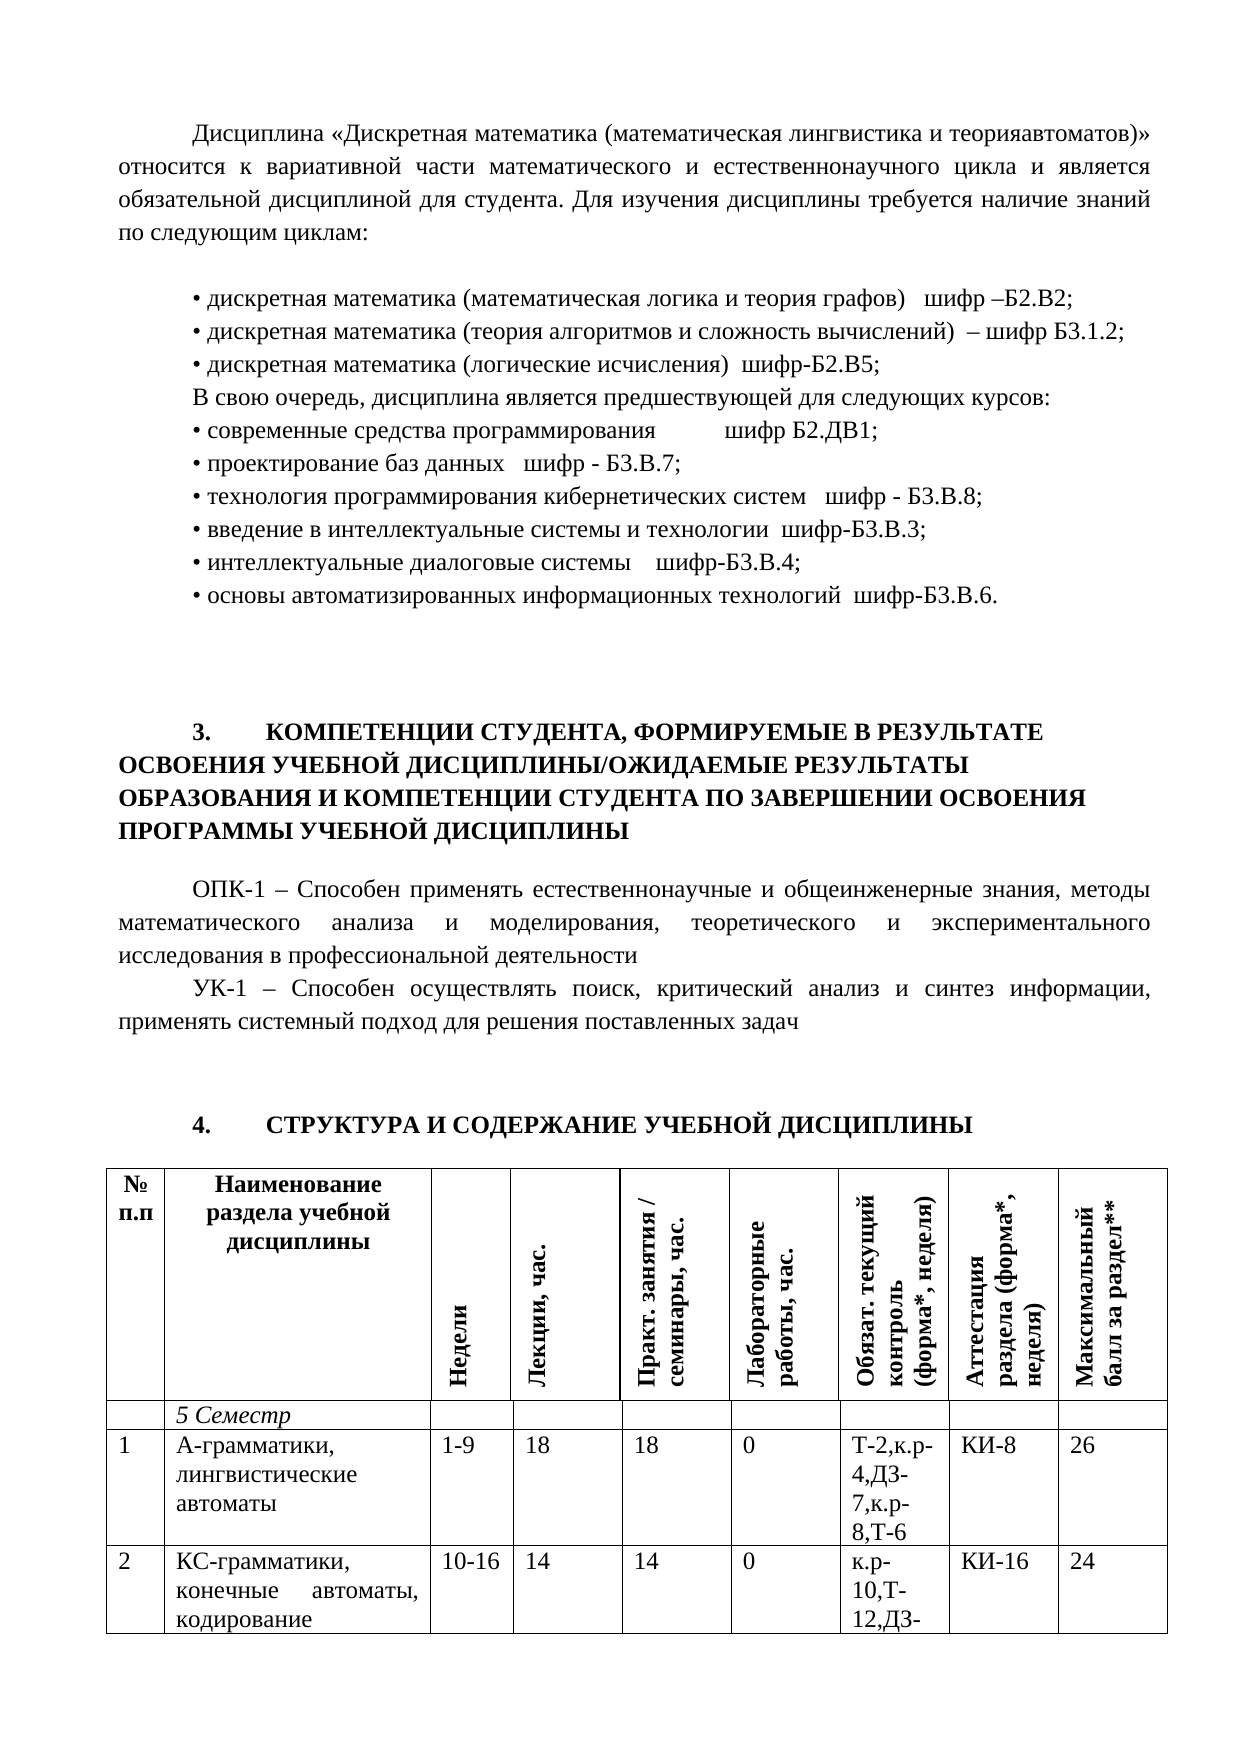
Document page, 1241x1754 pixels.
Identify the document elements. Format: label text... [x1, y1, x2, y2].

table_cell 14 [514, 1546, 622, 1633]
table_cell [514, 1401, 622, 1429]
table_cell КИ-8 [950, 1430, 1058, 1545]
table_cell 5 Семестр [165, 1401, 430, 1429]
table_header Лабораторные работы, час. [730, 1169, 838, 1399]
text Дисциплина «Дискретная математика (математическая лингвистика и теорияавтоматов)» относится к вариативной части математического и естественнонаучного цикла и является обязательной дисциплиной для студента. Для изучения дисциплины требуется наличие знаний по следующим циклам: [118, 118, 1152, 246]
text • дискретная математика (логические исчисления) шифр-Б2.В5; [118, 349, 1152, 378]
table_cell [623, 1401, 731, 1429]
table_cell 10-16 [431, 1546, 513, 1633]
table_cell 18 [623, 1430, 731, 1545]
table_header Практ. занятия / семинары, час. [621, 1169, 729, 1399]
table_cell А-грамматики, лингвистические автоматы [165, 1430, 430, 1545]
text • технология программирования кибернетических систем шифр - Б3.В.8; [118, 481, 1152, 510]
text УК-1 – Способен осуществлять поиск, критический анализ и синтез информации, применять системный подход для решения поставленных задач [118, 973, 1152, 1035]
table_header Аттестация раздела (форма*, неделя) [949, 1169, 1058, 1399]
text 4. СТРУКТУРА И СОДЕРЖАНИЕ УЧЕБНОЙ ДИСЦИПЛИНЫ [118, 1110, 1152, 1138]
table_cell 18 [514, 1430, 622, 1545]
text • дискретная математика (теория алгоритмов и сложность вычислений) – шифр Б3.1.2; [118, 316, 1152, 345]
table_cell 0 [732, 1546, 840, 1633]
table_cell 1-9 [431, 1430, 513, 1545]
table_cell [431, 1401, 513, 1429]
table_cell [732, 1401, 840, 1429]
table_cell 24 [1059, 1546, 1167, 1633]
text • проектирование баз данных шифр - Б3.В.7; [118, 448, 1152, 477]
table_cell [841, 1546, 949, 1633]
text 3. КОМПЕТЕНЦИИ СТУДЕНТА, ФОРМИРУЕМЫЕ В РЕЗУЛЬТАТЕ ОСВОЕНИЯ УЧЕБНОЙ ДИСЦИПЛИНЫ/ОЖИДАЕМЫЕ РЕЗУЛЬТАТЫ ОБРАЗОВАНИЯ И КОМПЕТЕНЦИИ СТУДЕНТА ПО ЗАВЕРШЕНИИ ОСВОЕНИЯ ПРОГРАММЫ УЧЕБНОЙ ДИСЦИПЛИНЫ [118, 717, 1152, 845]
text В свою очередь, дисциплина является предшествующей для следующих курсов: [118, 382, 1152, 411]
table_header Наименование раздела учебной дисциплины [165, 1169, 431, 1399]
table_header Максимальный балл за раздел** [1059, 1169, 1167, 1399]
table_cell 26 [1059, 1430, 1167, 1545]
text • дискретная математика (математическая логика и теория графов) шифр –Б2.В2; [118, 283, 1152, 312]
table_header Лекции, час. [511, 1169, 619, 1399]
text • интеллектуальные диалоговые системы шифр-Б3.В.4; [118, 547, 1152, 576]
table_header № п.п [107, 1169, 164, 1399]
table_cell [165, 1546, 430, 1633]
text • современные средства программирования шифр Б2.ДВ1; [118, 415, 1152, 444]
text ОПК-1 – Способен применять естественнонаучные и общеинженерные знания, методы математического анализа и моделирования, теоретического и экспериментального исследования в профессиональной деятельности [118, 874, 1152, 969]
table_header Обязат. текущий контроль (форма*, неделя) [839, 1169, 948, 1399]
table_cell Т-2,к.р-4,ДЗ-7,к.р-8,Т-6 [841, 1430, 949, 1545]
table_cell 14 [623, 1546, 731, 1633]
table_cell [1059, 1401, 1167, 1429]
table_cell 0 [732, 1430, 840, 1545]
text • введение в интеллектуальные системы и технологии шифр-Б3.В.3; [118, 514, 1152, 543]
table_cell 2 [107, 1546, 164, 1633]
table_cell КИ-16 [950, 1546, 1058, 1633]
table_cell [841, 1401, 949, 1429]
text • основы автоматизированных информационных технологий шифр-Б3.В.6. [118, 580, 1152, 609]
table_cell [107, 1401, 164, 1429]
table_cell 1 [107, 1430, 164, 1545]
table_cell [950, 1401, 1058, 1429]
table_header Недели [432, 1169, 510, 1399]
